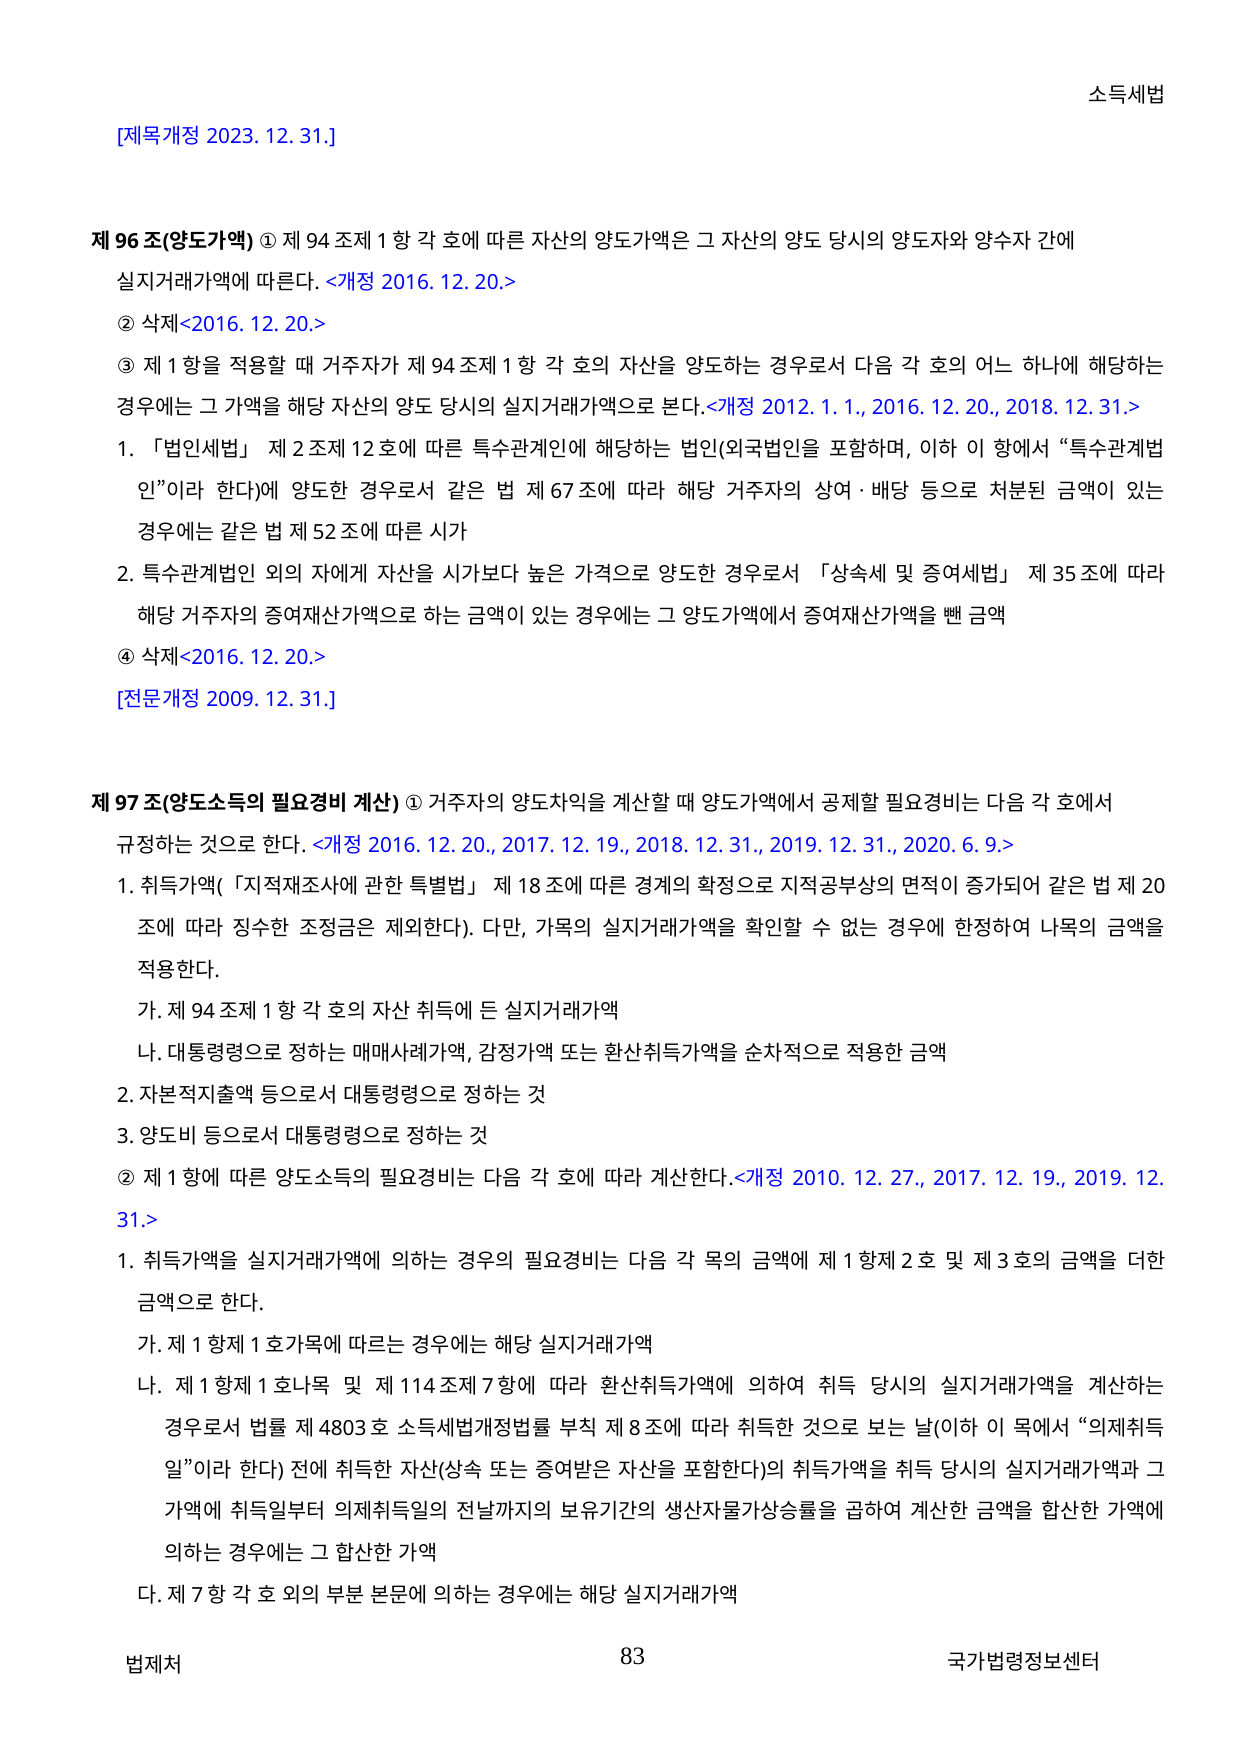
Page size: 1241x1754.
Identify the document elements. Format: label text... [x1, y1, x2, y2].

text 1. 취득가액을 실지거래가액에 의하는 경우의 필요경비는 다음 각 목의 금액에 제1항제2호 및 제3호의 금액을 더한 금액으로 한다. [117, 1233, 1165, 1317]
text 가. 제1항제1호가목에 따르는 경우에는 해당 실지거래가액 [137, 1317, 1165, 1358]
text 2. 자본적지출액 등으로서 대통령령으로 정하는 것 [117, 1067, 1165, 1108]
text ④ 삭제<2016. 12. 20.> [117, 629, 1165, 671]
text ② 제1항에 따른 양도소득의 필요경비는 다음 각 호에 따라 계산한다.<개정 2010. 12. 27., 2017. 12. 19., 2019. 12. 31.> [117, 1150, 1165, 1233]
text 가. 제94조제1항 각 호의 자산 취득에 든 실지거래가액 [137, 983, 1165, 1025]
text 나. 제1항제1호나목 및 제114조제7항에 따라 환산취득가액에 의하여 취득 당시의 실지거래가액을 계산하는 경우로서 법률 제4803호 소득세법개정법률 부칙 제8조에 따라 취득한 것으로 보는 날(이하 이 목에서 “의제취득일”이라 한다) 전에 취득한 자산(상속 또는 증여받은 자산을 포함한다)의 취득가액을 취득 당시의 실지거래가액과 그 가액에 취득일부터 의제취득일의 전날까지의 보유기간의 생산자물가상승률을 곱하여 계산한 금액을 합산한 가액에 의하는 경우에는 그 합산한 가액 [137, 1358, 1165, 1567]
text ③ 제1항을 적용할 때 거주자가 제94조제1항 각 호의 자산을 양도하는 경우로서 다음 각 호의 어느 하나에 해당하는 경우에는 그 가액을 해당 자산의 양도 당시의 실지거래가액으로 본다.<개정 2012. 1. 1., 2016. 12. 20., 2018. 12. 31.> [117, 337, 1165, 421]
text 3. 양도비 등으로서 대통령령으로 정하는 것 [117, 1108, 1165, 1150]
text 제97조(양도소득의 필요경비 계산) ① 거주자의 양도차익을 계산할 때 양도가액에서 공제할 필요경비는 다음 각 호에서 규정하는 것으로 한다. <개정 2016. 12. 20., 2017. 12. 19., 2018. 12. 31., 2019. 12. 31., 2020. 6. 9.> [92, 775, 1165, 858]
text 다. 제7항 각 호 외의 부분 본문에 의하는 경우에는 해당 실지거래가액 [137, 1567, 1165, 1608]
text [전문개정 2009. 12. 31.] [117, 671, 1165, 712]
text [제목개정 2023. 12. 31.] [117, 108, 1165, 150]
text 2. 특수관계법인 외의 자에게 자산을 시가보다 높은 가격으로 양도한 경우로서 「상속세 및 증여세법」 제35조에 따라 해당 거주자의 증여재산가액으로 하는 금액이 있는 경우에는 그 양도가액에서 증여재산가액을 뺀 금액 [117, 546, 1165, 629]
text 제96조(양도가액) ① 제94조제1항 각 호에 따른 자산의 양도가액은 그 자산의 양도 당시의 양도자와 양수자 간에 실지거래가액에 따른다. <개정 2016. 12. 20.> [92, 212, 1165, 296]
text 1. 「법인세법」 제2조제12호에 따른 특수관계인에 해당하는 법인(외국법인을 포함하며, 이하 이 항에서 “특수관계법인”이라 한다)에 양도한 경우로서 같은 법 제67조에 따라 해당 거주자의 상여ㆍ배당 등으로 처분된 금액이 있는 경우에는 같은 법 제52조에 따른 시가 [117, 421, 1165, 546]
text ② 삭제<2016. 12. 20.> [117, 296, 1165, 337]
text 나. 대통령령으로 정하는 매매사례가액, 감정가액 또는 환산취득가액을 순차적으로 적용한 금액 [137, 1025, 1165, 1067]
text 1. 취득가액(「지적재조사에 관한 특별법」 제18조에 따른 경계의 확정으로 지적공부상의 면적이 증가되어 같은 법 제20조에 따라 징수한 조정금은 제외한다). 다만, 가목의 실지거래가액을 확인할 수 없는 경우에 한정하여 나목의 금액을 적용한다. [117, 858, 1165, 983]
